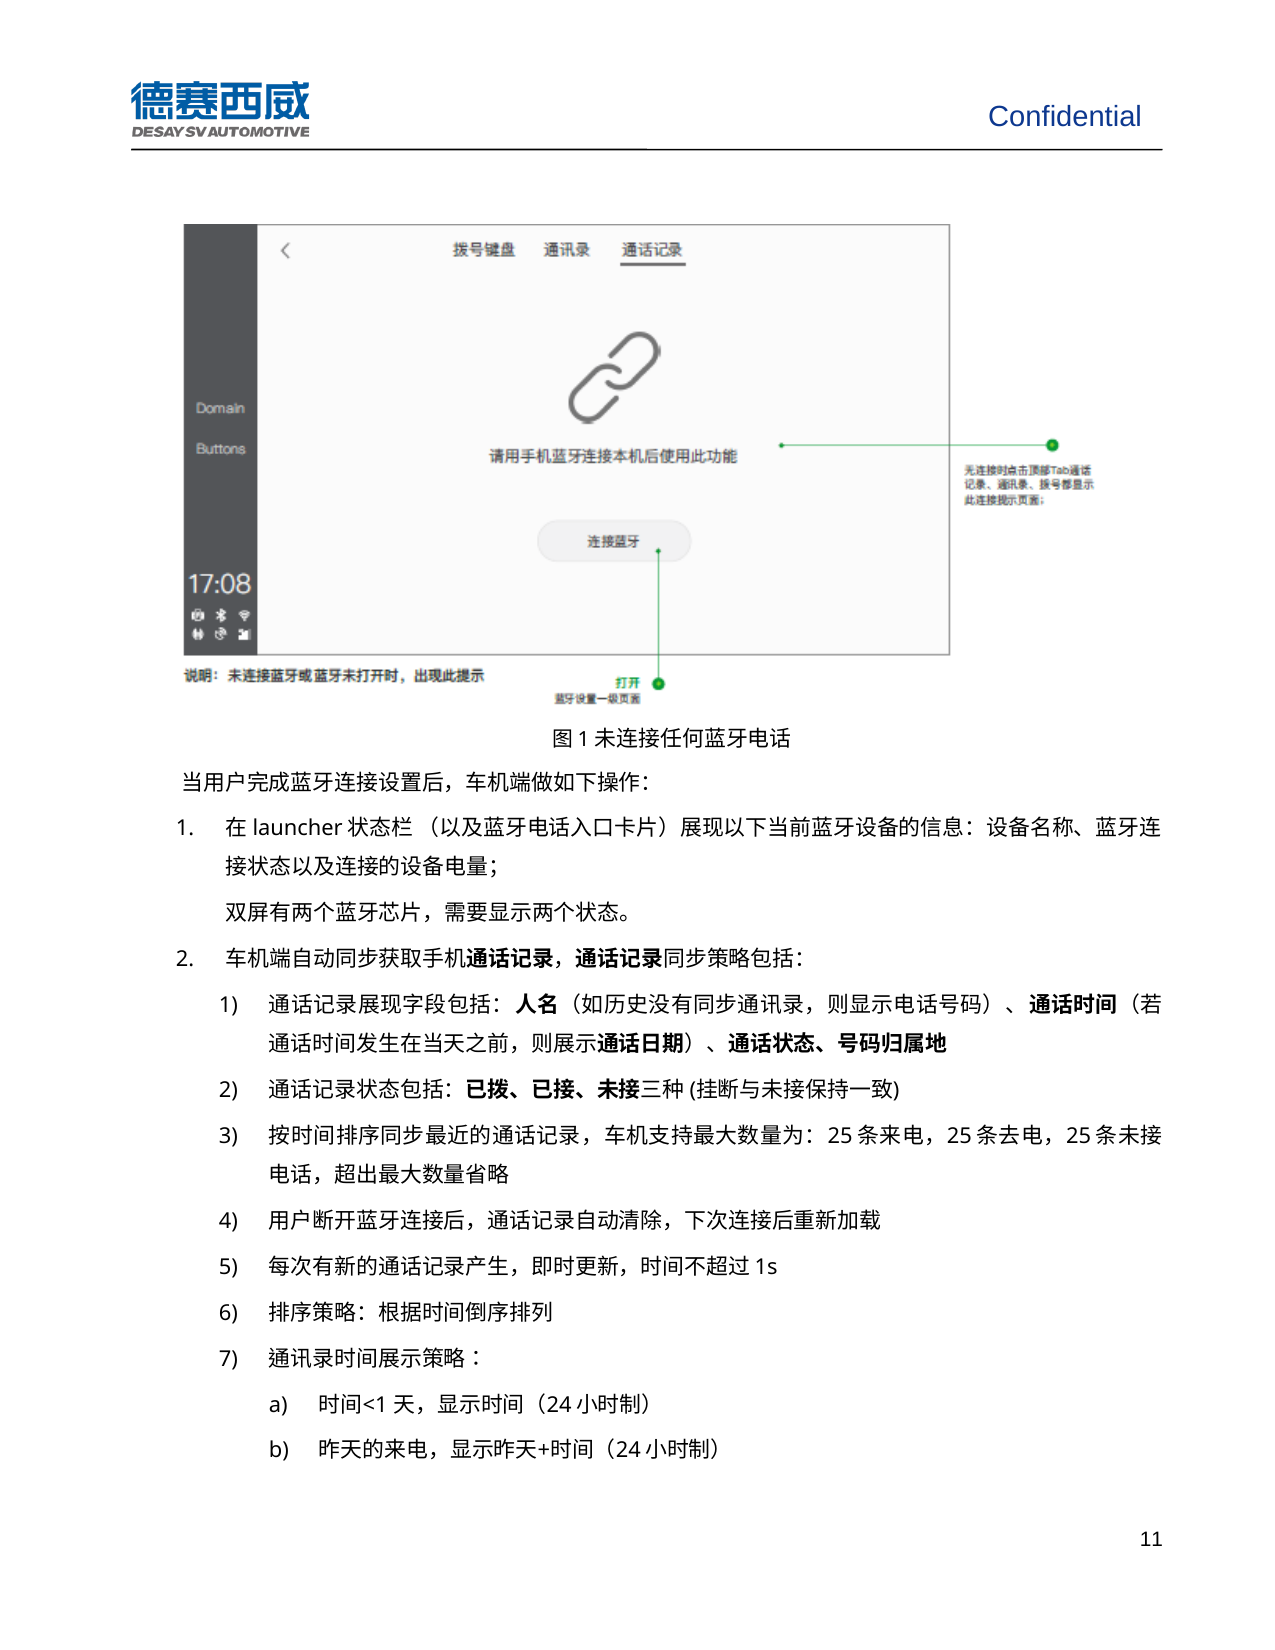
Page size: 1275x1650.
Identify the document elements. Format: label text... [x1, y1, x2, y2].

text 双屏有两个蓝牙芯片，需要显示两个状态。 [226, 889, 1162, 928]
list 车机端自动同步获取手机通话记录，通话记录同步策略包括： [176, 934, 1162, 974]
list 昨天的来电，显示昨天+时间（24小时制） [269, 1426, 1162, 1466]
picture [181, 224, 1110, 709]
list 在 launcher状态栏 （以及蓝牙电话入口卡片）展现以下当前蓝牙设备的信息：设备名称、蓝牙连接状态以及连接的设备电量； [176, 803, 1162, 882]
list 通话记录状态包括：已拨、已接、未接三种 (挂断与未接保持一致) [219, 1066, 1162, 1105]
list 按时间排序同步最近的通话记录，车机支持最大数量为：25条来电，25条去电，25条未接电话，超出最大数量省略 [219, 1112, 1162, 1191]
list 通话记录展现字段包括：人名（如历史没有同步通讯录，则显示电话号码）、通话时间（若通话时间发生在当天之前，则展示通话日期）、通话状态、号码归属地 [219, 980, 1162, 1059]
list 每次有新的通话记录产生，即时更新，时间不超过1s [219, 1243, 1162, 1282]
list 排序策略：根据时间倒序排列 [219, 1289, 1162, 1328]
list 时间<1 天，显示时间（24小时制） [269, 1380, 1162, 1420]
picture [131, 81, 310, 137]
list 通讯录时间展示策略： [219, 1334, 1162, 1374]
text 当用户完成蓝牙连接设置后，车机端做如下操作： [131, 765, 1162, 797]
list 用户断开蓝牙连接后，通话记录自动清除，下次连接后重新加载 [219, 1197, 1162, 1237]
text 图1 未连接任何蓝牙电话 [131, 721, 1162, 753]
